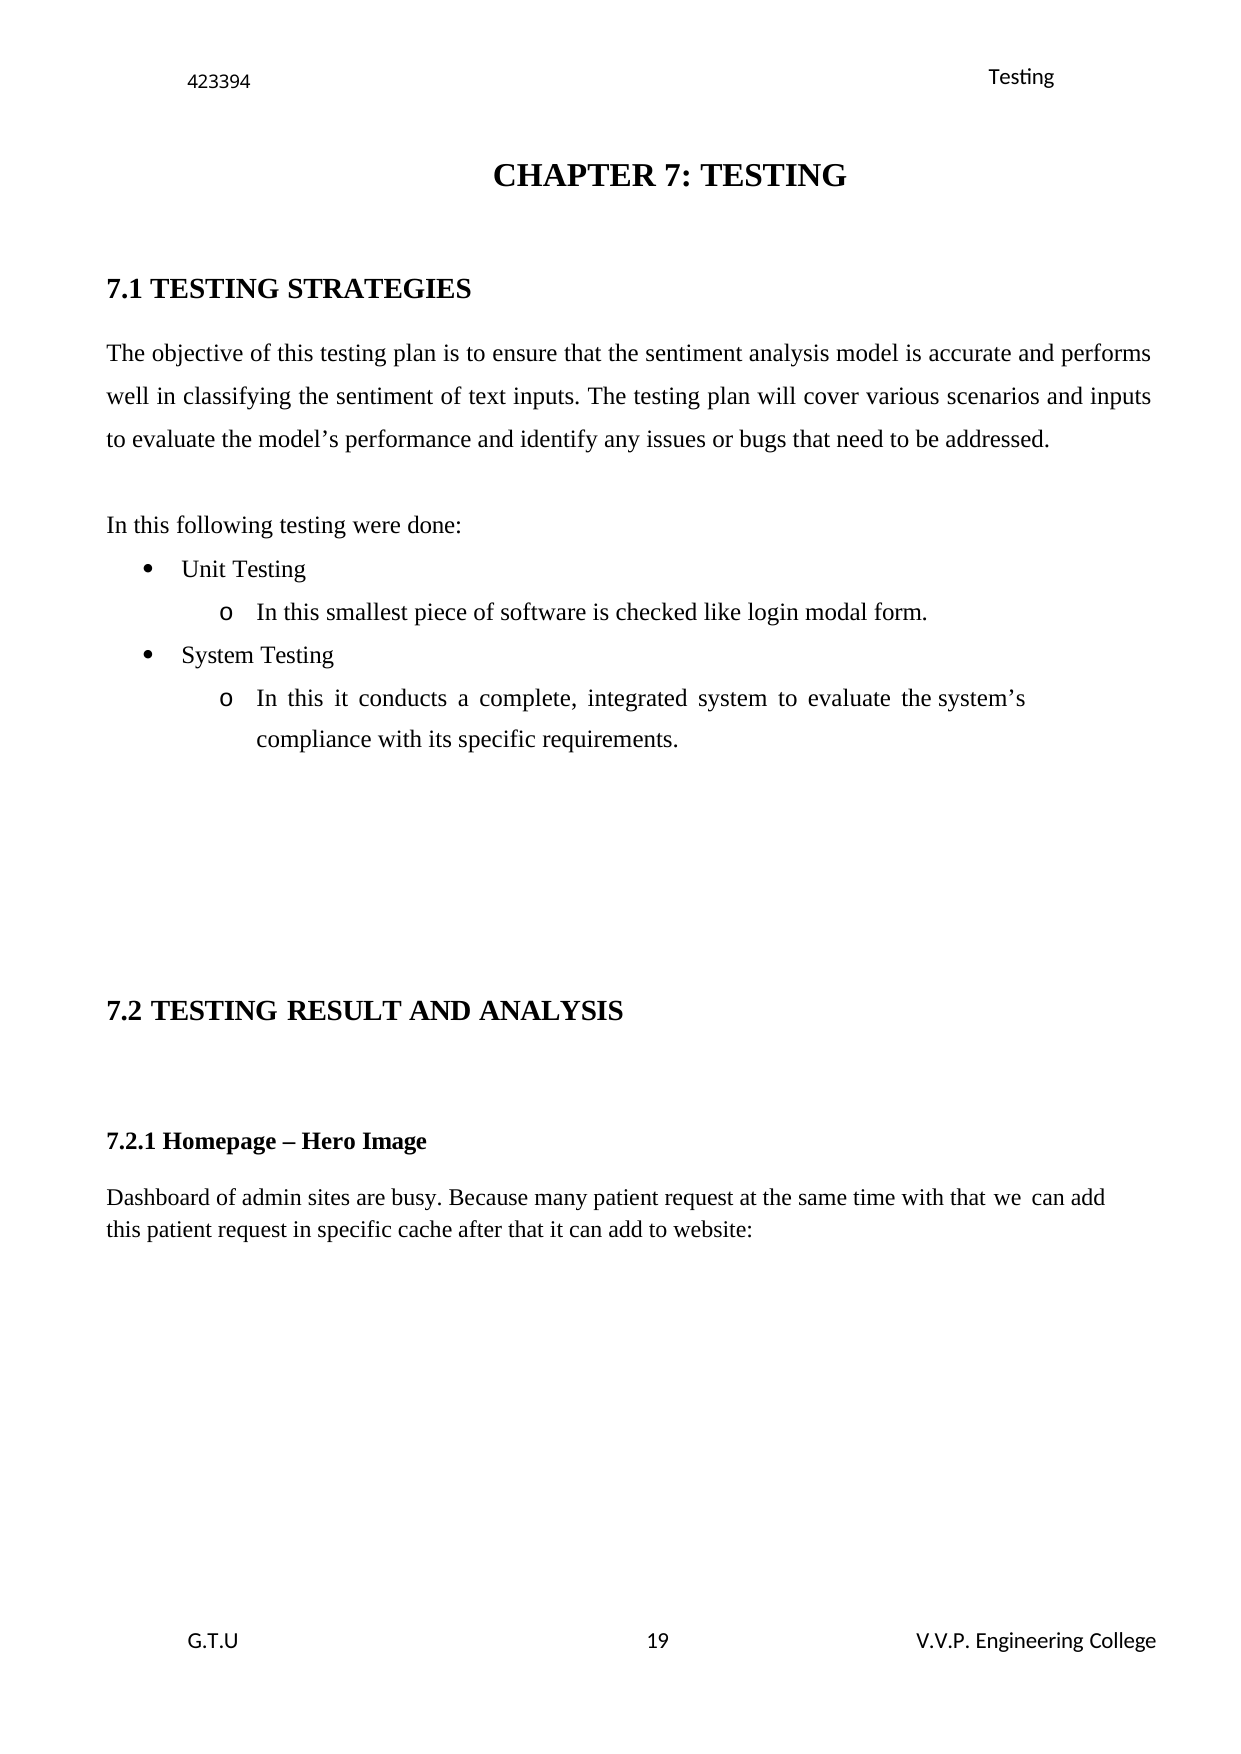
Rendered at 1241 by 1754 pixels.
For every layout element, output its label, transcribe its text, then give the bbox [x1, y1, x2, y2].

subtitle 7.2.1 Homepage – Hero Image [106, 1126, 1205, 1155]
text Dashboard of admin sites are busy. Because many patient request at the same time with that we can add this patient request in specific cache after that it can add to website: [106, 1183, 1136, 1242]
text The objective of this testing plan is to ensure that the sentiment analysis model is accurate and performs well in classifying the sentiment of text inputs. The testing plan will cover various scenarios and inputs to evaluate the model’s performance and identify any issues or bugs that need to be addressed. [106, 338, 1152, 453]
subtitle TESTING RESULT AND ANALYSIS [106, 993, 1205, 1026]
subtitle CHAPTER 7: TESTING [232, 156, 1108, 194]
list Unit Testing [144, 554, 1205, 583]
subtitle 7.1 TESTING STRATEGIES [106, 271, 1205, 304]
list In this smallest piece of software is checked like login modal form. [219, 597, 1205, 628]
text In this following testing were done: [106, 510, 1205, 539]
list In this it conducts a complete, integrated system to evaluate the system’s compliance with its specific requirements. [219, 683, 1123, 753]
list System Testing [144, 640, 1205, 669]
